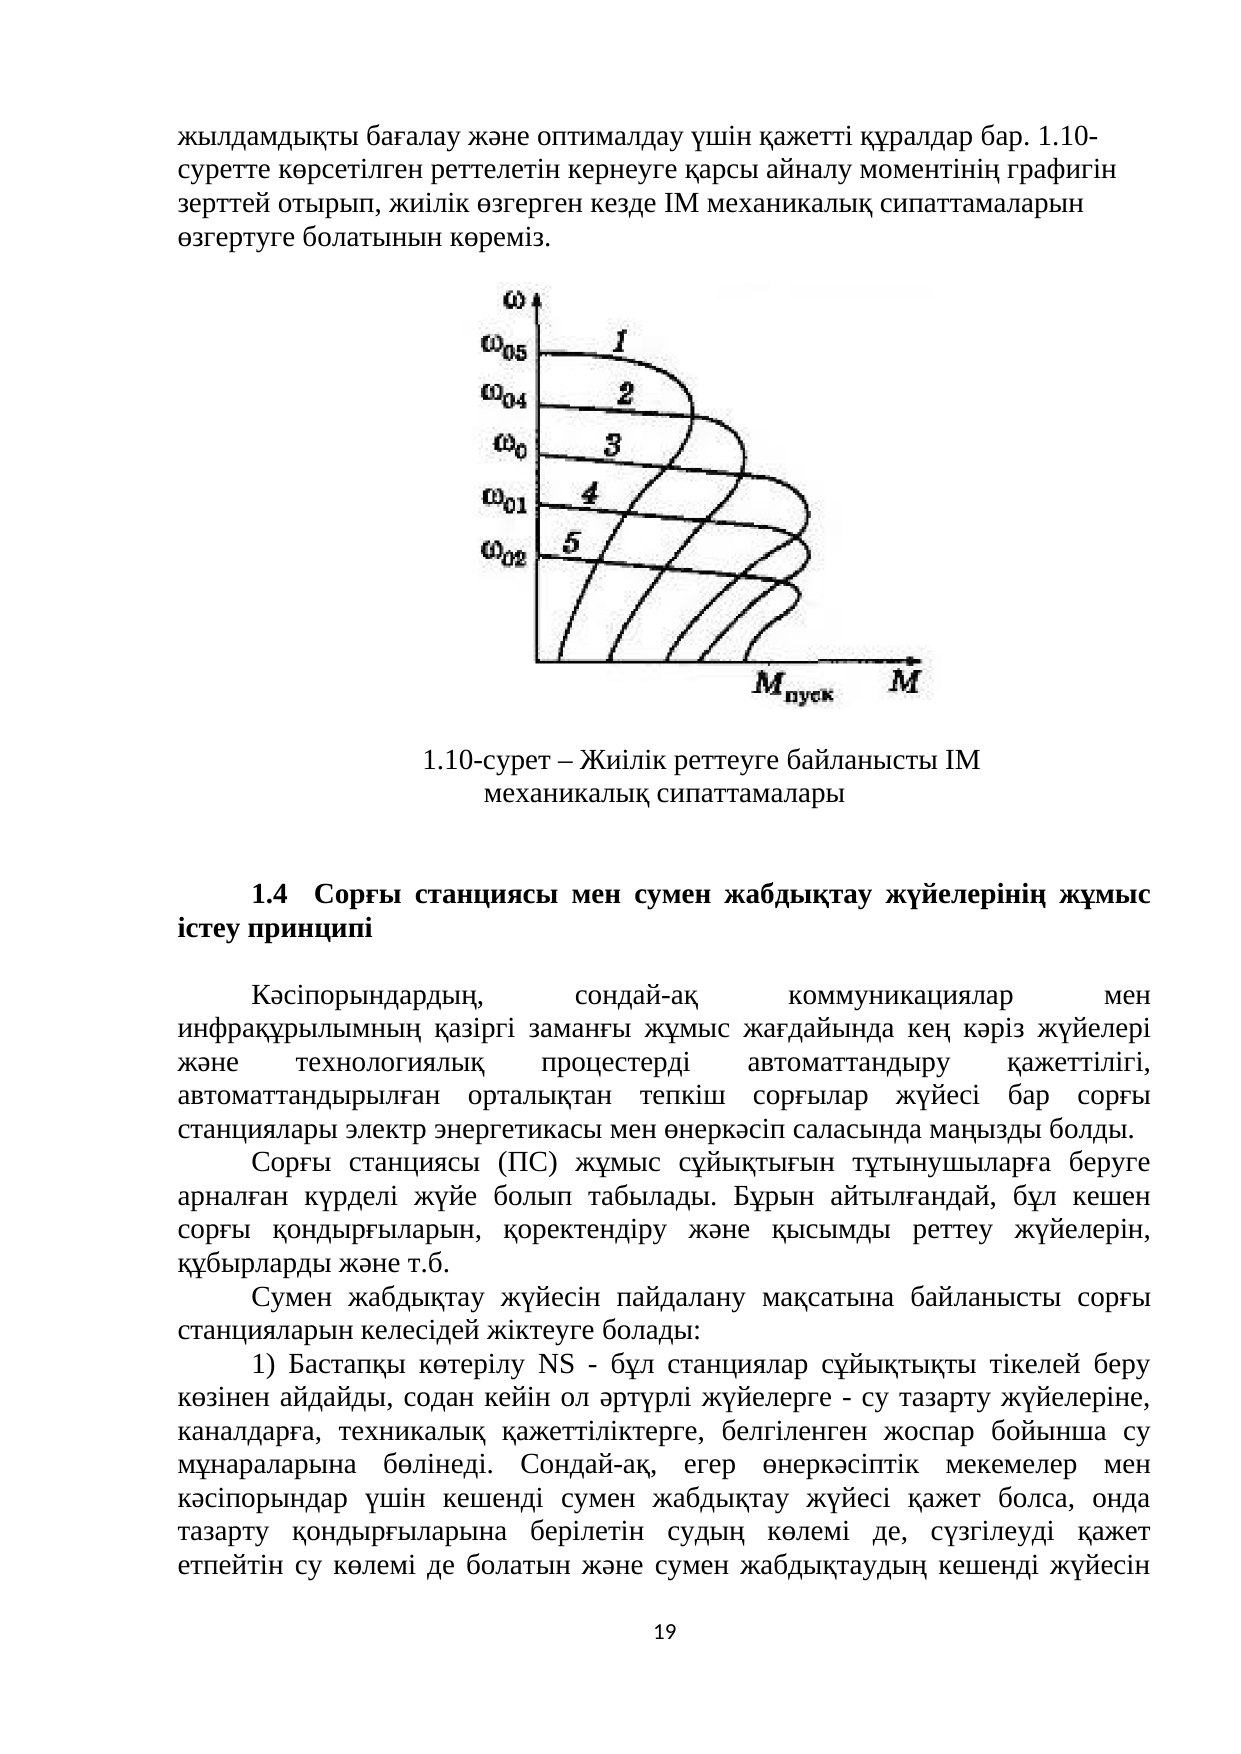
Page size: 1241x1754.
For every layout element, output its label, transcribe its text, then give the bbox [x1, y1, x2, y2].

subtitle 1.4 Сорғы станциясы мен сумен жабдықтау жүйелерінің жұмыс істеу принципі [177, 876, 1152, 943]
text 1.10-сурет – Жиілік реттеуге байланысты IM механикалық сипаттамалары [177, 742, 1152, 809]
text Кәсіпорындардың, сондай-ақ коммуникациялар мен инфрақұрылымның қазіргі заманғы жұмыс жағдайында кең кәріз жүйелері және технологиялық процестерді автоматтандыру қажеттілігі, автоматтандырылған орталықтан тепкіш сорғылар жүйесі бар сорғы станциялары электр энергетикасы мен өнеркәсіп саласында маңызды болды. [177, 977, 1152, 1144]
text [177, 118, 1152, 252]
text Сумен жабдықтау жүйесін пайдалану мақсатына байланысты сорғы станцияларын келесідей жіктеуге болады: [177, 1279, 1152, 1346]
text Сорғы станциясы (ПС) жұмыс сұйықтығын тұтынушыларға беруге арналған күрделі жүйе болып табылады. Бұрын айтылғандай, бұл кешен сорғы қондырғыларын, қоректендіру және қысымды реттеу жүйелерін, құбырларды және т.б. [177, 1144, 1152, 1279]
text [177, 1346, 1152, 1581]
picture [460, 281, 943, 709]
